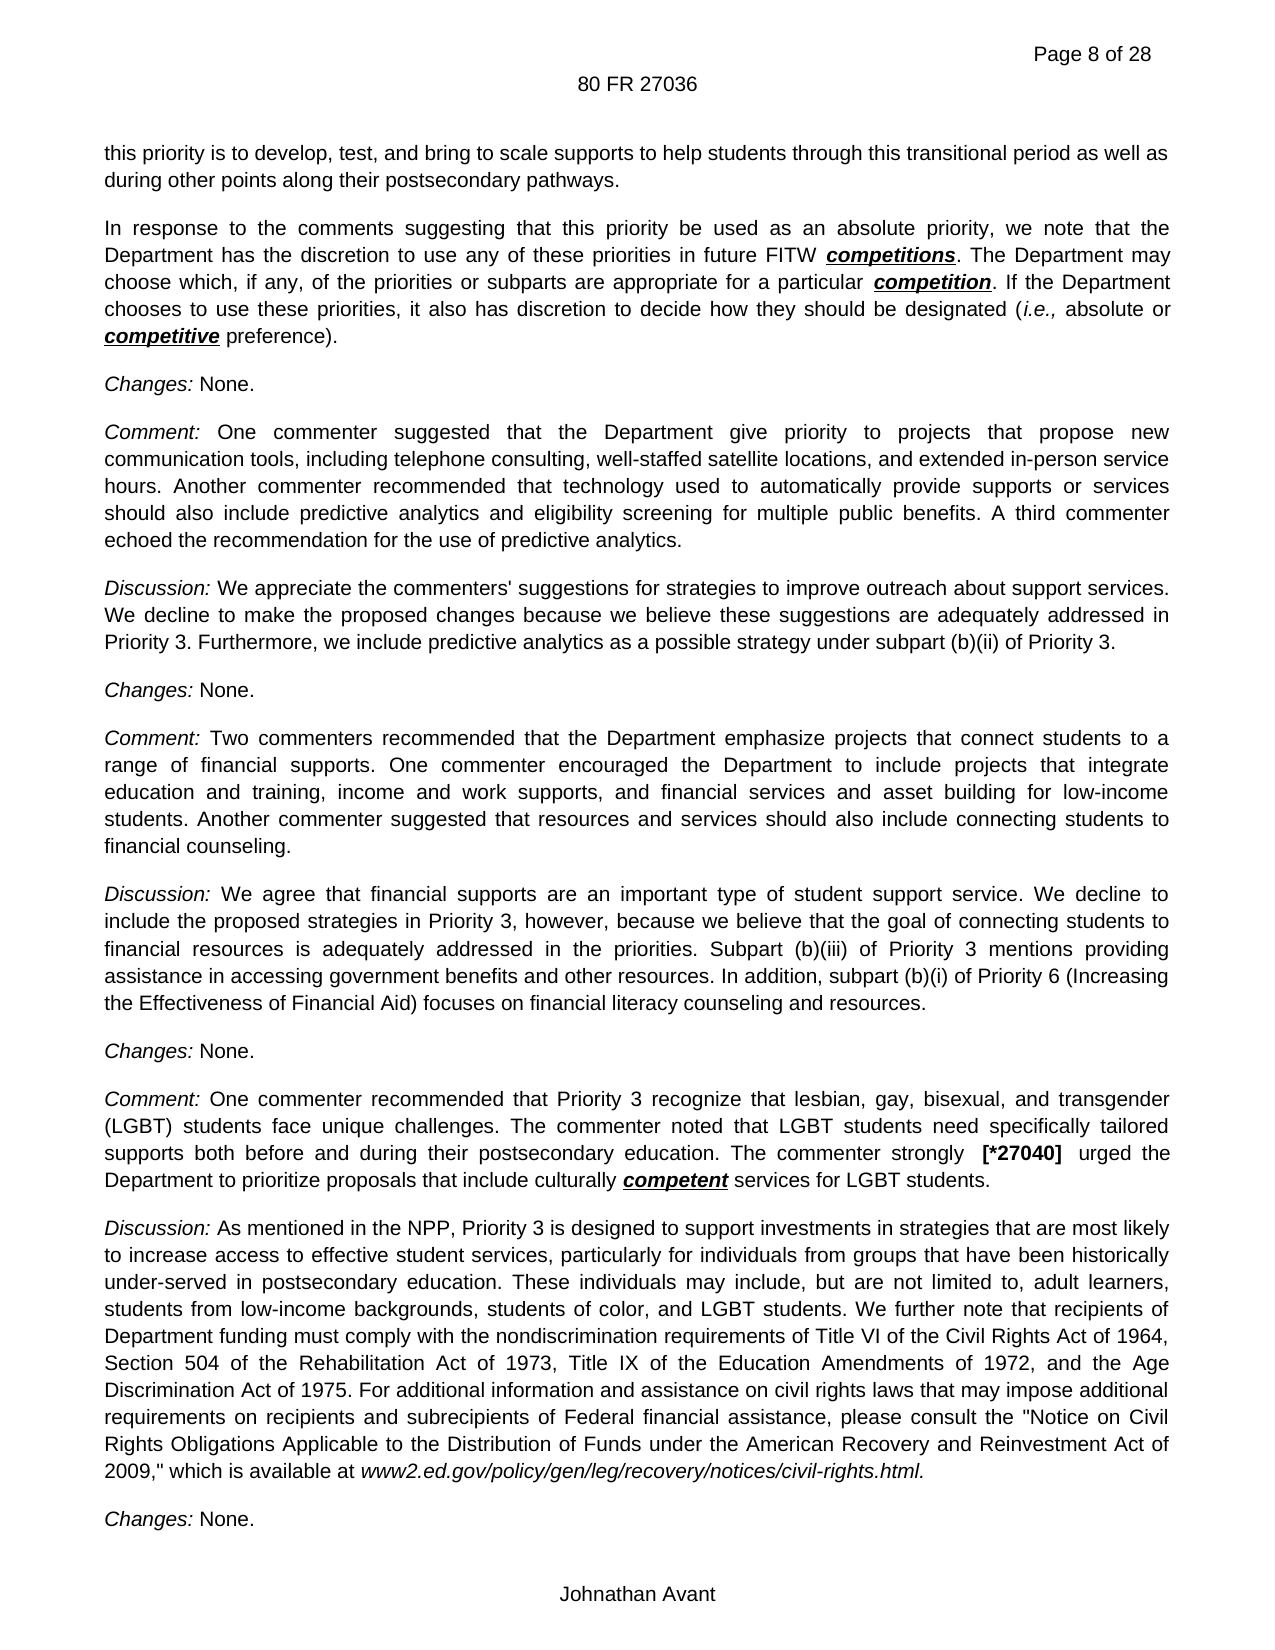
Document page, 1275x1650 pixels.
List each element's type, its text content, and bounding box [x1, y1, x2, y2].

text Changes: None. [104, 1504, 1171, 1531]
text Discussion: We agree that financial supports are an important type of student support service. We decline to include the proposed strategies in Priority 3, however, because we believe that the goal of connecting students to financial resources is adequately addressed in the priorities. Subpart (b)(iii) of Priority 3 mentions providing assistance in accessing government benefits and other resources. In addition, subpart (b)(i) of Priority 6 (Increasing the Effectiveness of Financial Aid) focuses on financial literacy counseling and resources. [104, 879, 1171, 1014]
text Comment: One commenter recommended that Priority 3 recognize that lesbian, gay, bisexual, and transgender (LGBT) students face unique challenges. The commenter noted that LGBT students need specifically tailored supports both before and during their postsecondary education. The commenter strongly [*27040] urged the Department to prioritize proposals that include culturally competent services for LGBT students. [104, 1083, 1171, 1192]
text In response to the comments suggesting that this priority be used as an absolute priority, we note that the Department has the discretion to use any of these priorities in future FITW competitions. The Department may choose which, if any, of the priorities or subparts are appropriate for a particular competition. If the Department chooses to use these priorities, it also has discretion to decide how they should be designated (i.e., absolute or competitive preference). [104, 212, 1171, 348]
text Comment: Two commenters recommended that the Department emphasize projects that connect students to a range of financial supports. One commenter encouraged the Department to include projects that integrate education and training, income and work supports, and financial services and asset building for low-income students. Another commenter suggested that resources and services should also include connecting students to financial counseling. [104, 723, 1171, 858]
text Changes: None. [104, 369, 1171, 396]
text Discussion: As mentioned in the NPP, Priority 3 is designed to support investments in strategies that are most likely to increase access to effective student services, particularly for individuals from groups that have been historically under-served in postsecondary education. These individuals may include, but are not limited to, adult learners, students from low-income backgrounds, students of color, and LGBT students. We further note that recipients of Department funding must comply with the nondiscrimination requirements of Title VI of the Civil Rights Act of 1964, Section 504 of the Rehabilitation Act of 1973, Title IX of the Education Amendments of 1972, and the Age Discrimination Act of 1975. For additional information and assistance on civil rights laws that may impose additional requirements on recipients and subrecipients of Federal financial assistance, please consult the "Notice on Civil Rights Obligations Applicable to the Distribution of Funds under the American Recovery and Reinvestment Act of 2009," which is available at www2.ed.gov/policy/gen/leg/recovery/notices/civil-rights.html. [104, 1212, 1171, 1483]
text Discussion: We appreciate the commenters' suggestions for strategies to improve outreach about support services. We decline to make the proposed changes because we believe these suggestions are adequately addressed in Priority 3. Furthermore, we include predictive analytics as a possible strategy under subpart (b)(ii) of Priority 3. [104, 573, 1171, 654]
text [104, 137, 1171, 192]
text Changes: None. [104, 675, 1171, 702]
text Comment: One commenter suggested that the Department give priority to projects that propose new communication tools, including telephone consulting, well-staffed satellite locations, and extended in-person service hours. Another commenter recommended that technology used to automatically provide supports or services should also include predictive analytics and eligibility screening for multiple public benefits. A third commenter echoed the recommendation for the use of predictive analytics. [104, 417, 1171, 552]
text Changes: None. [104, 1035, 1171, 1062]
